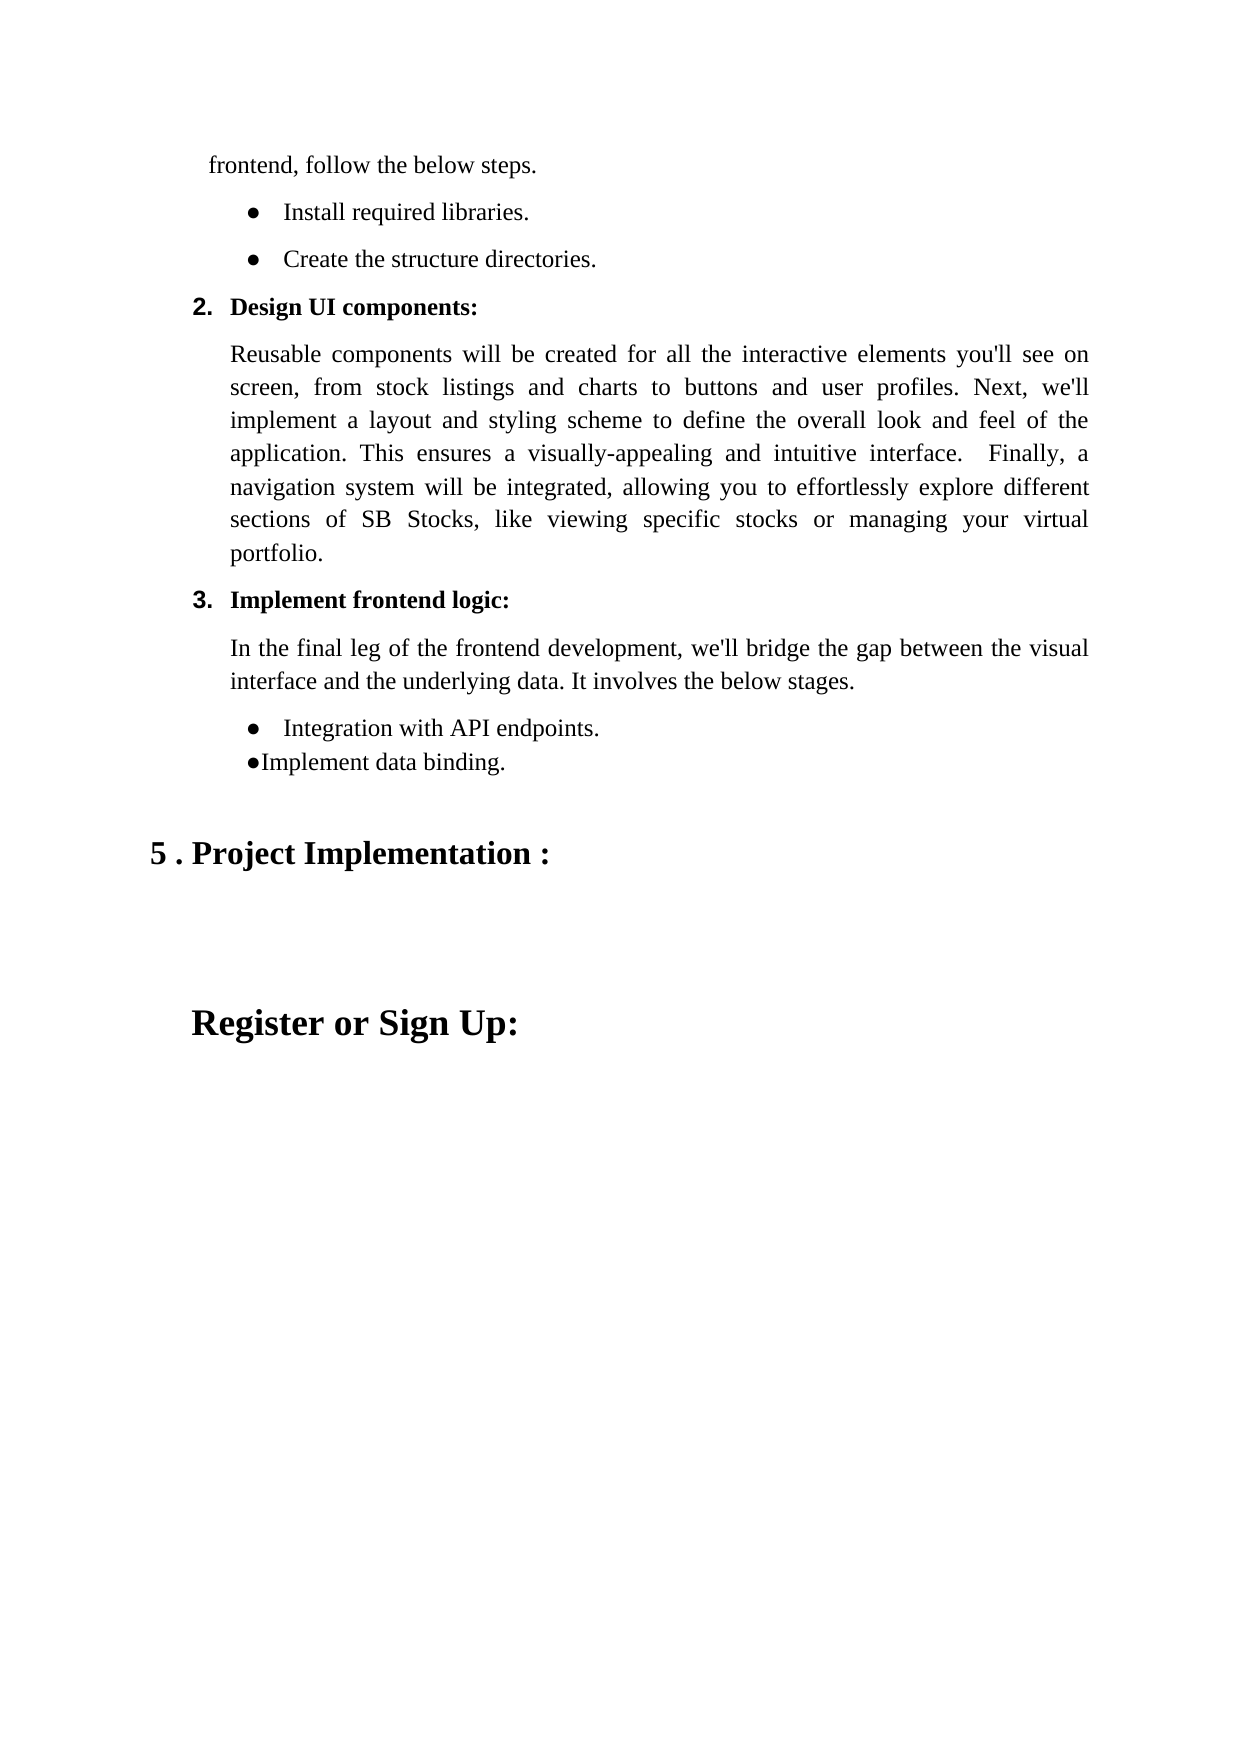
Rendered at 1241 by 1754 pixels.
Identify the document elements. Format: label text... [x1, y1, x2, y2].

subtitle In the final leg of the frontend development, we'll bridge the gap between the visual interface and the underlying data. It involves the below stages. [230, 633, 1090, 695]
text 5 . Project Implementation : [150, 833, 1031, 871]
list Implement data binding. [246, 747, 1031, 776]
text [208, 150, 1090, 179]
list Install required libraries. [246, 197, 1090, 226]
subtitle Implement frontend logic: [192, 585, 1090, 614]
subtitle Design UI components: [192, 292, 1090, 321]
subtitle Reusable components will be created for all the interactive elements you'll see on screen, from stock listings and charts to buttons and user profiles. Next, we'll implement a layout and styling scheme to define the overall look and feel of the application. This ensures a visually-appealing and intuitive interface. Finally, a navigation system will be integrated, allowing you to effortlessly explore different sections of SB Stocks, like viewing specific stocks or managing your virtual portfolio. [230, 339, 1090, 566]
list Integration with API endpoints. [246, 713, 1090, 742]
list Create the structure directories. [246, 244, 1090, 273]
text Register or Sign Up: [187, 1001, 1090, 1044]
